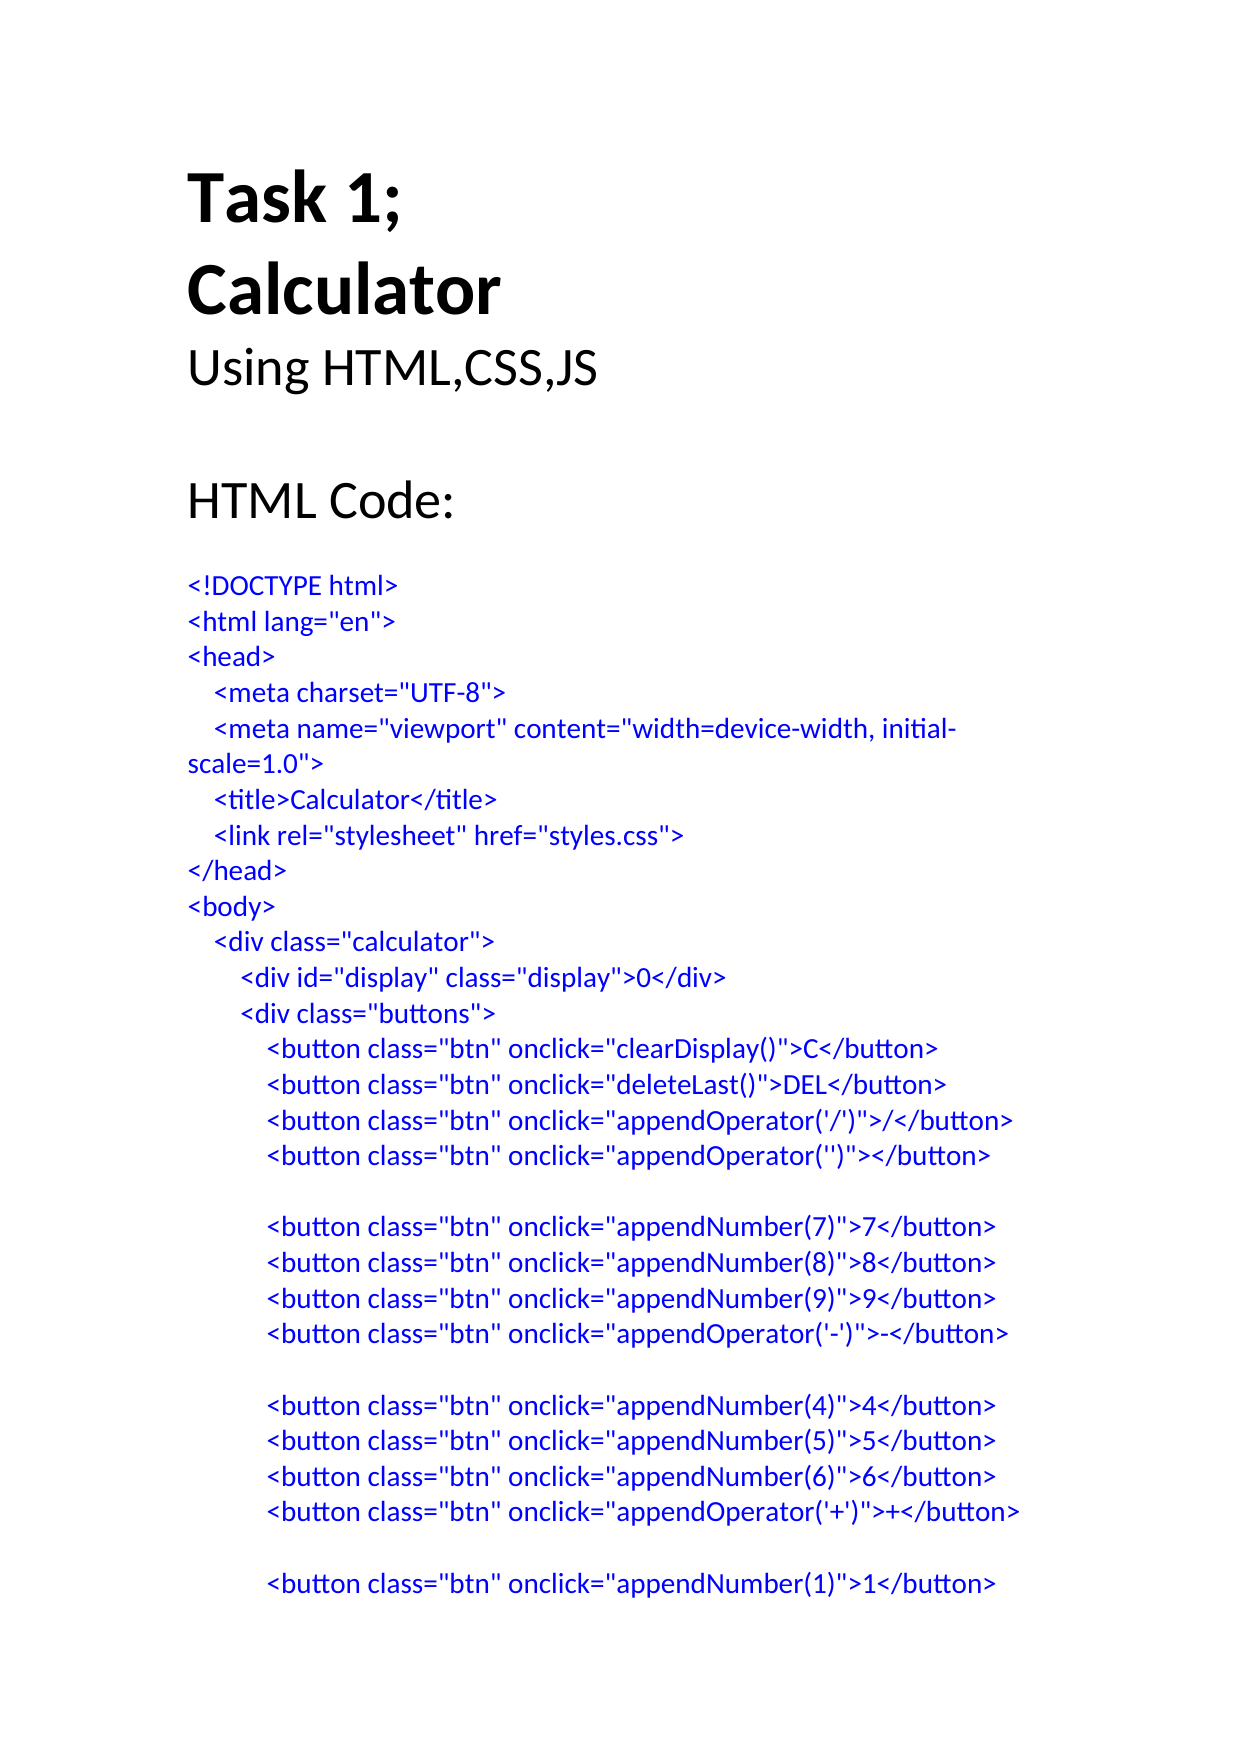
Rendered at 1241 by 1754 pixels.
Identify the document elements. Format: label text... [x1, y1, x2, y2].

text <button class="btn" onclick="appendNumber(9)">9</button> [187, 1280, 1053, 1315]
text <button class="btn" onclick="appendNumber(8)">8</button> [187, 1244, 1053, 1280]
text Calculator [187, 242, 1053, 333]
text HTML Code: [187, 465, 1053, 532]
text <button class="btn" onclick="appendOperator('-')">-</button> [187, 1315, 1053, 1351]
text <body> [187, 888, 1053, 923]
text Using HTML,CSS,JS [187, 333, 1053, 399]
text <button class="btn" onclick="appendNumber(6)">6</button> [187, 1458, 1053, 1493]
text <div class="calculator"> [187, 923, 1053, 959]
text <link rel="stylesheet" href="styles.css"> [187, 817, 1053, 852]
text <button class="btn" onclick="clearDisplay()">C</button> [187, 1030, 1053, 1066]
text <!DOCTYPE html> [187, 567, 1053, 603]
text <button class="btn" onclick="appendOperator('/')">/</button> [187, 1102, 1053, 1137]
text <meta charset="UTF-8"> [187, 674, 1053, 710]
text <div id="display" class="display">0</div> [187, 959, 1053, 995]
text </head> [187, 852, 1053, 888]
text <button class="btn" onclick="appendNumber(1)">1</button> [187, 1565, 1053, 1600]
text <div class="buttons"> [187, 995, 1053, 1030]
text <button class="btn" onclick="appendOperator('')"></button> [187, 1137, 1053, 1173]
text <button class="btn" onclick="appendNumber(5)">5</button> [187, 1422, 1053, 1458]
text <button class="btn" onclick="appendNumber(4)">4</button> [187, 1387, 1053, 1422]
text <head> [187, 638, 1053, 674]
text <meta name="viewport" content="width=device-width, initial-scale=1.0"> [187, 710, 1053, 781]
text <button class="btn" onclick="appendOperator('+')">+</button> [187, 1493, 1053, 1529]
text <button class="btn" onclick="appendNumber(7)">7</button> [187, 1208, 1053, 1244]
text <button class="btn" onclick="deleteLast()">DEL</button> [187, 1066, 1053, 1102]
text <html lang="en"> [187, 603, 1053, 638]
text <title>Calculator</title> [187, 781, 1053, 817]
text Task 1; [187, 150, 1053, 242]
